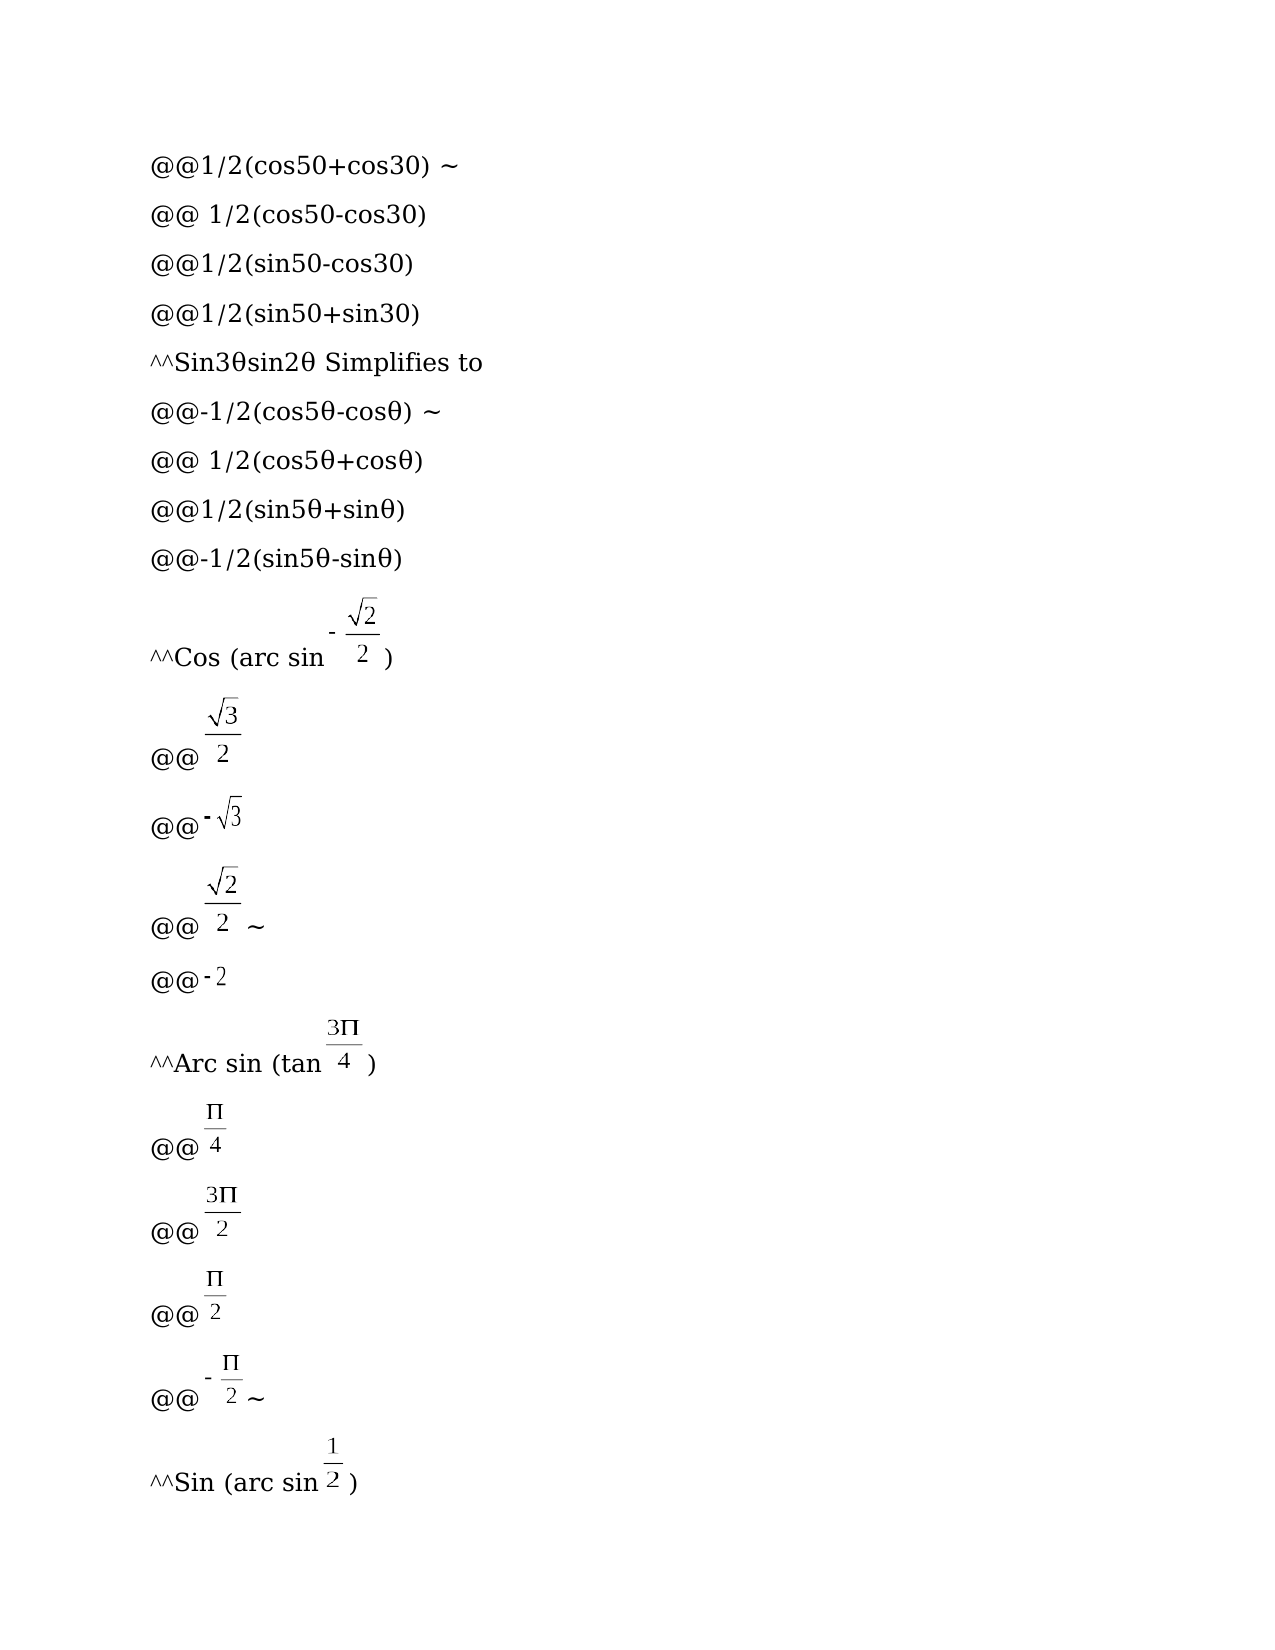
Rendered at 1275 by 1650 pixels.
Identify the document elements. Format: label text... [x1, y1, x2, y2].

text ^^Cos (arc sin) [150, 592, 1125, 672]
text @@ [150, 691, 1125, 771]
text ^^Sin (arc sin) [150, 1432, 1125, 1497]
text @@~ [150, 1348, 1125, 1413]
text @@1/2(sin5θ+sinθ) [150, 494, 1125, 524]
text @@ [150, 1264, 1125, 1329]
text @@-1/2(cos5θ-cosθ) ~ [150, 396, 1125, 426]
text @@-1/2(sin5θ-sinθ) [150, 543, 1125, 573]
text @@1/2(sin50-cos30) [150, 248, 1125, 278]
text @@ [150, 959, 1125, 994]
text ^^Arc sin (tan) [150, 1013, 1125, 1078]
text @@1/2(cos50+cos30) ~ [150, 150, 1125, 180]
text ^^Sin3θsin2θ Simplifies to [150, 346, 1125, 376]
text @@~ [150, 860, 1125, 940]
text @@ 1/2(cos5θ+cosθ) [150, 444, 1125, 474]
text @@ [150, 1181, 1125, 1245]
text @@1/2(sin50+sin30) [150, 297, 1125, 327]
text @@ [150, 791, 1125, 841]
text @@ 1/2(cos50-cos30) [150, 199, 1125, 229]
text @@ [150, 1097, 1125, 1162]
